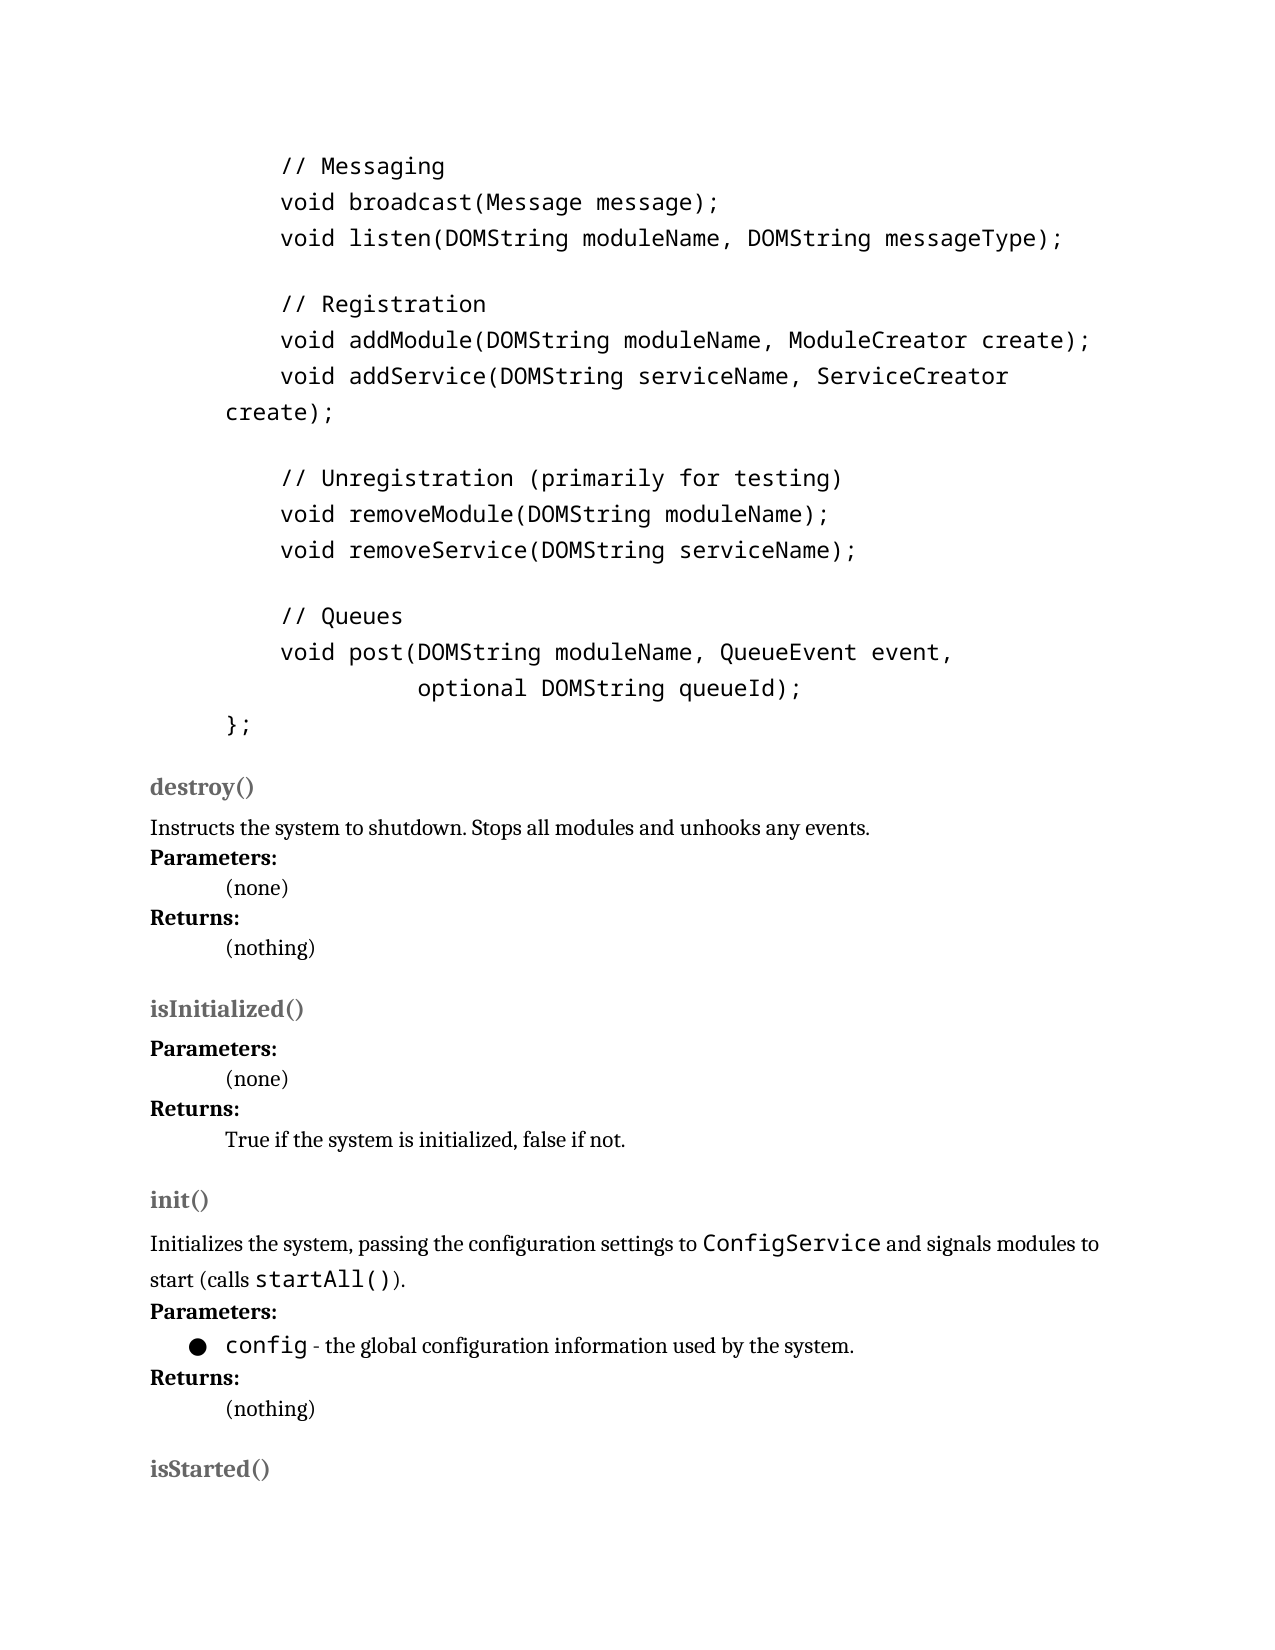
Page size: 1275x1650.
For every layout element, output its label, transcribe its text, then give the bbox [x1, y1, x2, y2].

text void addModule(DOMString moduleName, ModuleCreator create); [225, 324, 1125, 355]
subtitle destroy() [150, 773, 1125, 802]
text Returns: [150, 1365, 1125, 1392]
text void removeService(DOMString serviceName); [225, 534, 1125, 565]
subtitle init() [150, 1186, 1125, 1214]
text void broadcast(Message message); [225, 186, 1125, 217]
text (nothing) [150, 1395, 1125, 1422]
text void post(DOMString moduleName, QueueEvent event, [225, 636, 1125, 667]
text Returns: [150, 1096, 1125, 1123]
text }; [225, 708, 1125, 739]
text True if the system is initialized, false if not. [150, 1126, 1125, 1153]
text Instructs the system to shutdown. Stops all modules and unhooks any events. [150, 814, 1125, 841]
text Parameters: [150, 1036, 1125, 1062]
text Parameters: [150, 1299, 1125, 1325]
text Initializes the system, passing the configuration settings to ConfigService and signals modules to start (calls startAll()). [150, 1227, 1125, 1294]
text Parameters: [150, 844, 1125, 871]
list config - the global configuration information used by the system. [188, 1329, 1125, 1361]
text (nothing) [150, 935, 1125, 961]
text void addService(DOMString serviceName, ServiceCreator create); [225, 360, 1125, 427]
text // Registration [225, 288, 1125, 319]
text // Queues [225, 600, 1125, 631]
text // Messaging [225, 150, 1125, 181]
text (none) [150, 875, 1125, 901]
subtitle isInitialized() [150, 994, 1125, 1023]
text void removeModule(DOMString moduleName); [225, 498, 1125, 529]
text void listen(DOMString moduleName, DOMString messageType); [225, 222, 1125, 253]
text (none) [150, 1066, 1125, 1092]
text // Unregistration (primarily for testing) [225, 462, 1125, 493]
text Returns: [150, 905, 1125, 931]
text optional DOMString queueId); [225, 672, 1125, 703]
subtitle isStarted() [150, 1455, 1125, 1483]
